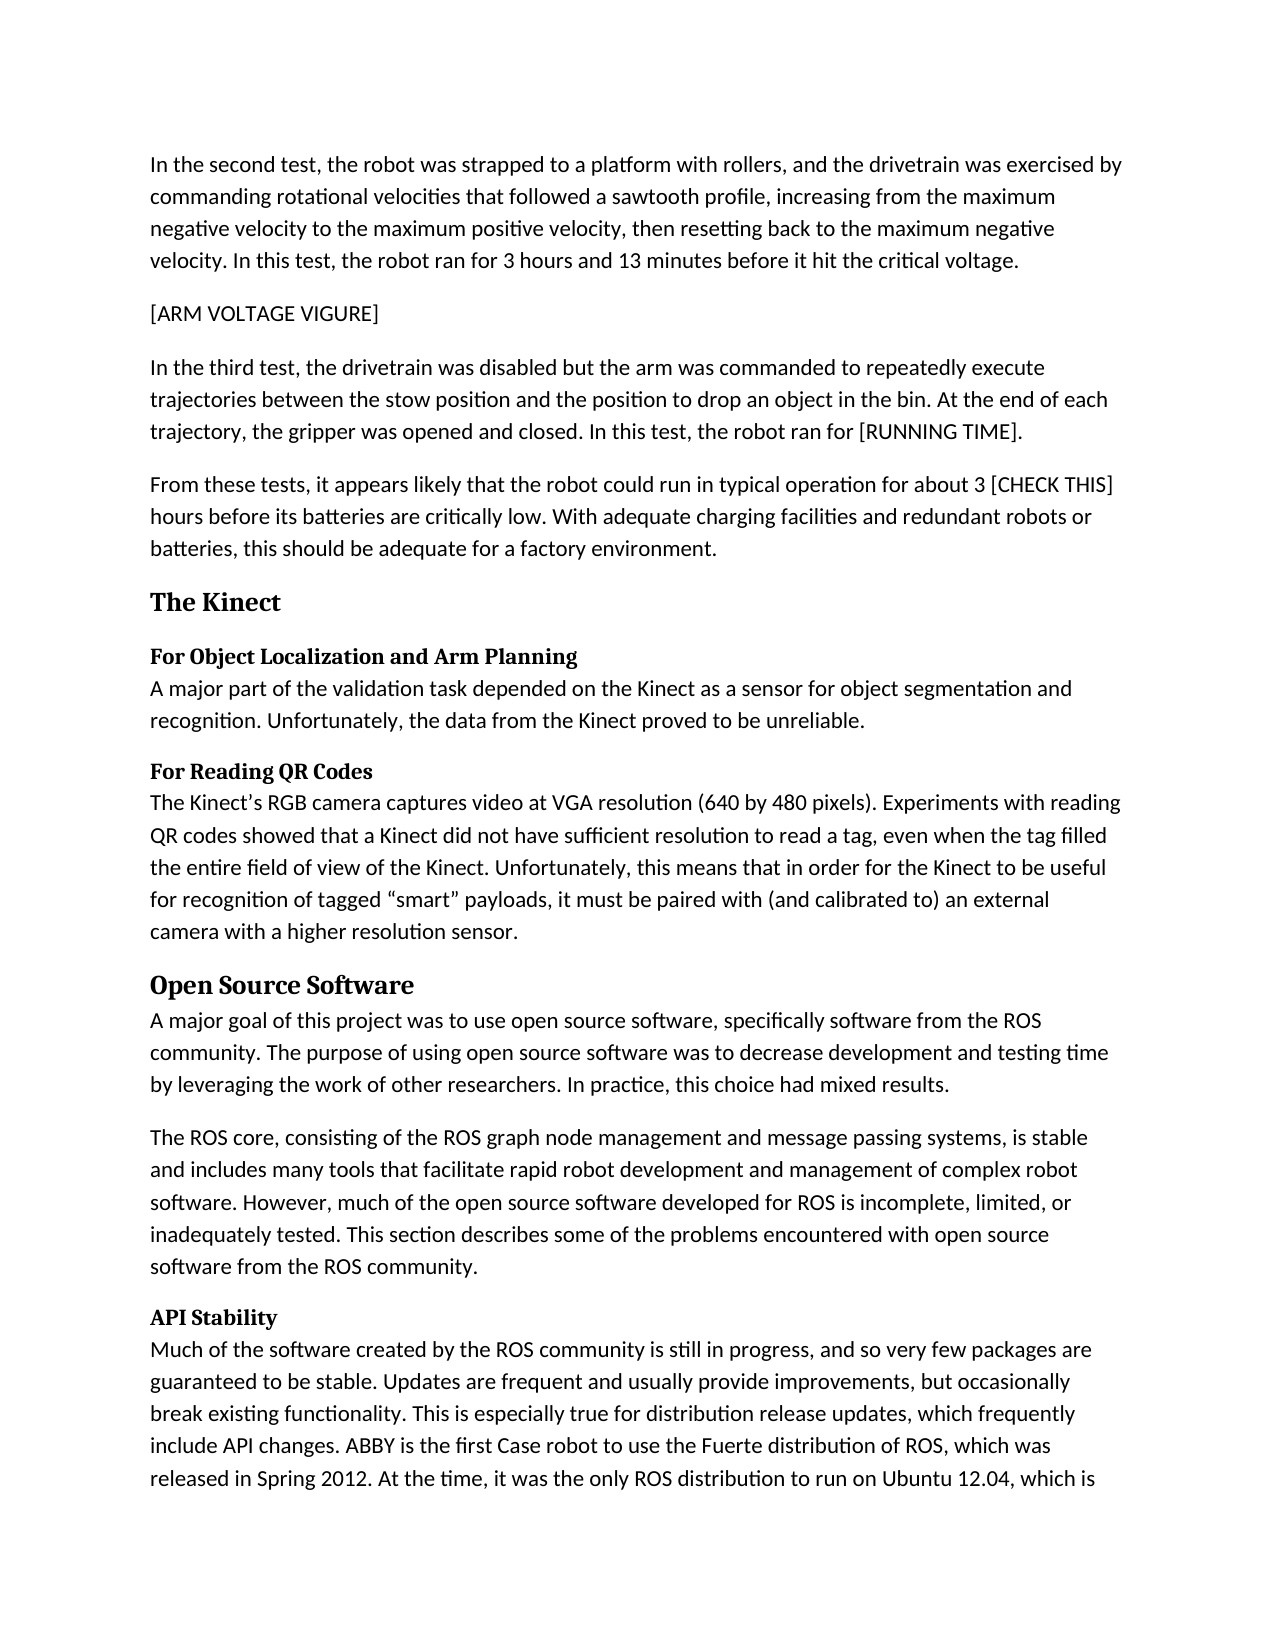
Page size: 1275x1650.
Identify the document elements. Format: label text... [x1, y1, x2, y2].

subtitle The Kinect [150, 587, 1125, 618]
text In the third test, the drivetrain was disabled but the arm was commanded to repeatedly execute trajectories between the stow position and the position to drop an object in the bin. At the end of each trajectory, the gripper was opened and closed. In this test, the robot ran for [RUNNING TIME]. [150, 353, 1125, 445]
text From these tests, it appears likely that the robot could run in typical operation for about 3 [CHECK THIS] hours before its batteries are critically low. With adequate charging facilities and redundant robots or batteries, this should be adequate for a factory environment. [150, 470, 1125, 562]
text The ROS core, consisting of the ROS graph node management and message passing systems, is stable and includes many tools that facilitate rapid robot development and management of complex robot software. However, much of the open source software developed for ROS is incomplete, limited, or inadequately tested. This section describes some of the problems encountered with open source software from the ROS community. [150, 1123, 1125, 1280]
text The Kinect’s RGB camera captures video at VGA resolution (640 by 480 pixels). Experiments with reading QR codes showed that a Kinect did not have sufficient resolution to read a tag, even when the tag filled the entire field of view of the Kinect. Unfortunately, this means that in order for the Kinect to be useful for recognition of tagged “smart” payloads, it must be paired with (and calibrated to) an external camera with a higher resolution sensor. [150, 788, 1125, 945]
subtitle Open Source Software [150, 970, 1125, 1001]
subtitle For Object Localization and Arm Planning [150, 644, 1125, 670]
text A major goal of this project was to use open source software, specifically software from the ROS community. The purpose of using open source software was to decrease development and testing time by leveraging the work of other researchers. In practice, this choice had mixed results. [150, 1006, 1125, 1098]
subtitle API Stability [150, 1305, 1125, 1332]
text In the second test, the robot was strapped to a platform with rollers, and the drivetrain was exercised by commanding rotational velocities that followed a sawtooth profile, increasing from the maximum negative velocity to the maximum positive velocity, then resetting back to the maximum negative velocity. In this test, the robot ran for 3 hours and 13 minutes before it hit the critical voltage. [150, 150, 1125, 274]
text [ARM VOLTAGE VIGURE] [150, 299, 1125, 328]
text A major part of the validation task depended on the Kinect as a sensor for object segmentation and recognition. Unfortunately, the data from the Kinect proved to be unreliable. [150, 674, 1125, 734]
subtitle For Reading QR Codes [150, 759, 1125, 785]
